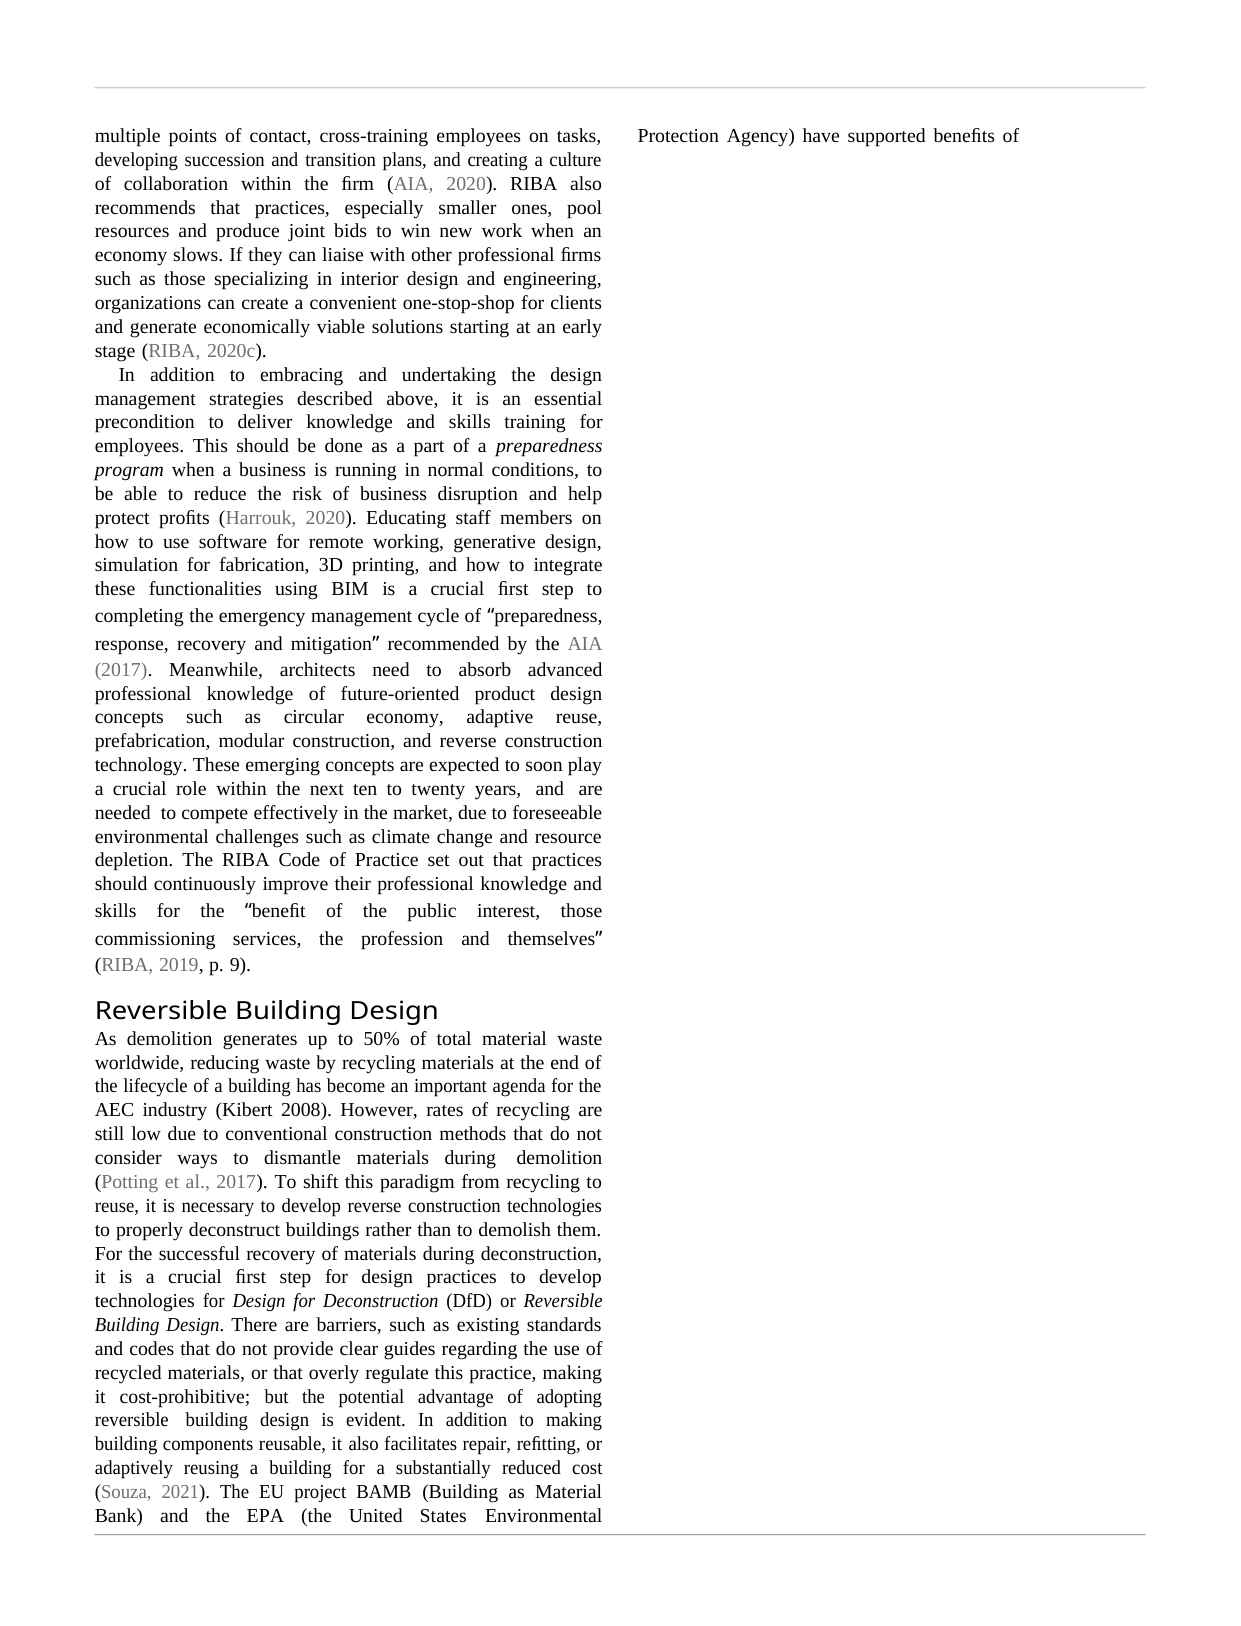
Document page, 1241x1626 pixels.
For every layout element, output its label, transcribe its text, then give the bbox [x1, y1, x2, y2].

text As demolition generates up to 50% of total material waste worldwide, reducing waste by recycling materials at the end of the lifecycle of a building has become an important agenda for the AEC industry (Kibert 2008). However, rates of recycling are still low due to conventional construction methods that do not consider ways to dismantle materials during demolition (Potting et al., 2017). To shift this paradigm from recycling to reuse, it is necessary to develop reverse construction technologies to properly deconstruct buildings rather than to demolish them. For the successful recovery of materials during deconstruction, it is a crucial ﬁrst step for design practices to develop technologies for Design for Deconstruction (DfD) or Reversible Building Design. There are barriers, such as existing standards and codes that do not provide clear guides regarding the use of recycled materials, or that overly regulate this practice, making it cost-prohibitive; but the potential advantage of adopting reversible building design is evident. In addition to making building components reusable, it also facilitates repair, reﬁtting, or adaptively reusing a building for a substantially reduced cost (Souza, 2021). The EU project BAMB (Building as Material Bank) and the EPA (the United States Environmental Protection Agency) have supported beneﬁts of [94, 1027, 602, 1527]
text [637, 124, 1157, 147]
text multiple points of contact, cross-training employees on tasks, developing succession and transition plans, and creating a culture of collaboration within the ﬁrm (AIA, 2020). RIBA also recommends that practices, especially smaller ones, pool resources and produce joint bids to win new work when an economy slows. If they can liaise with other professional ﬁrms such as those specializing in interior design and engineering, organizations can create a convenient one-stop-shop for clients and generate economically viable solutions starting at an early stage (RIBA, 2020c). [94, 124, 602, 362]
subtitle Reversible Building Design [94, 992, 606, 1027]
text In addition to embracing and undertaking the design management strategies described above, it is an essential precondition to deliver knowledge and skills training for employees. This should be done as a part of a preparedness program when a business is running in normal conditions, to be able to reduce the risk of business disruption and help protect proﬁts (Harrouk, 2020). Educating staff members on how to use software for remote working, generative design, simulation for fabrication, 3D printing, and how to integrate these functionalities using BIM is a crucial ﬁrst step to completing the emergency management cycle of “preparedness, response, recovery and mitigation” recommended by the AIA (2017). Meanwhile, architects need to absorb advanced professional knowledge of future-oriented product design concepts such as circular economy, adaptive reuse, prefabrication, modular construction, and reverse construction technology. These emerging concepts are expected to soon play a crucial role within the next ten to twenty years, and are needed to compete effectively in the market, due to foreseeable environmental challenges such as climate change and resource depletion. The RIBA Code of Practice set out that practices should continuously improve their professional knowledge and skills for the “beneﬁt of the public interest, those commissioning services, the profession and themselves” (RIBA, 2019, p. 9). [94, 363, 602, 975]
